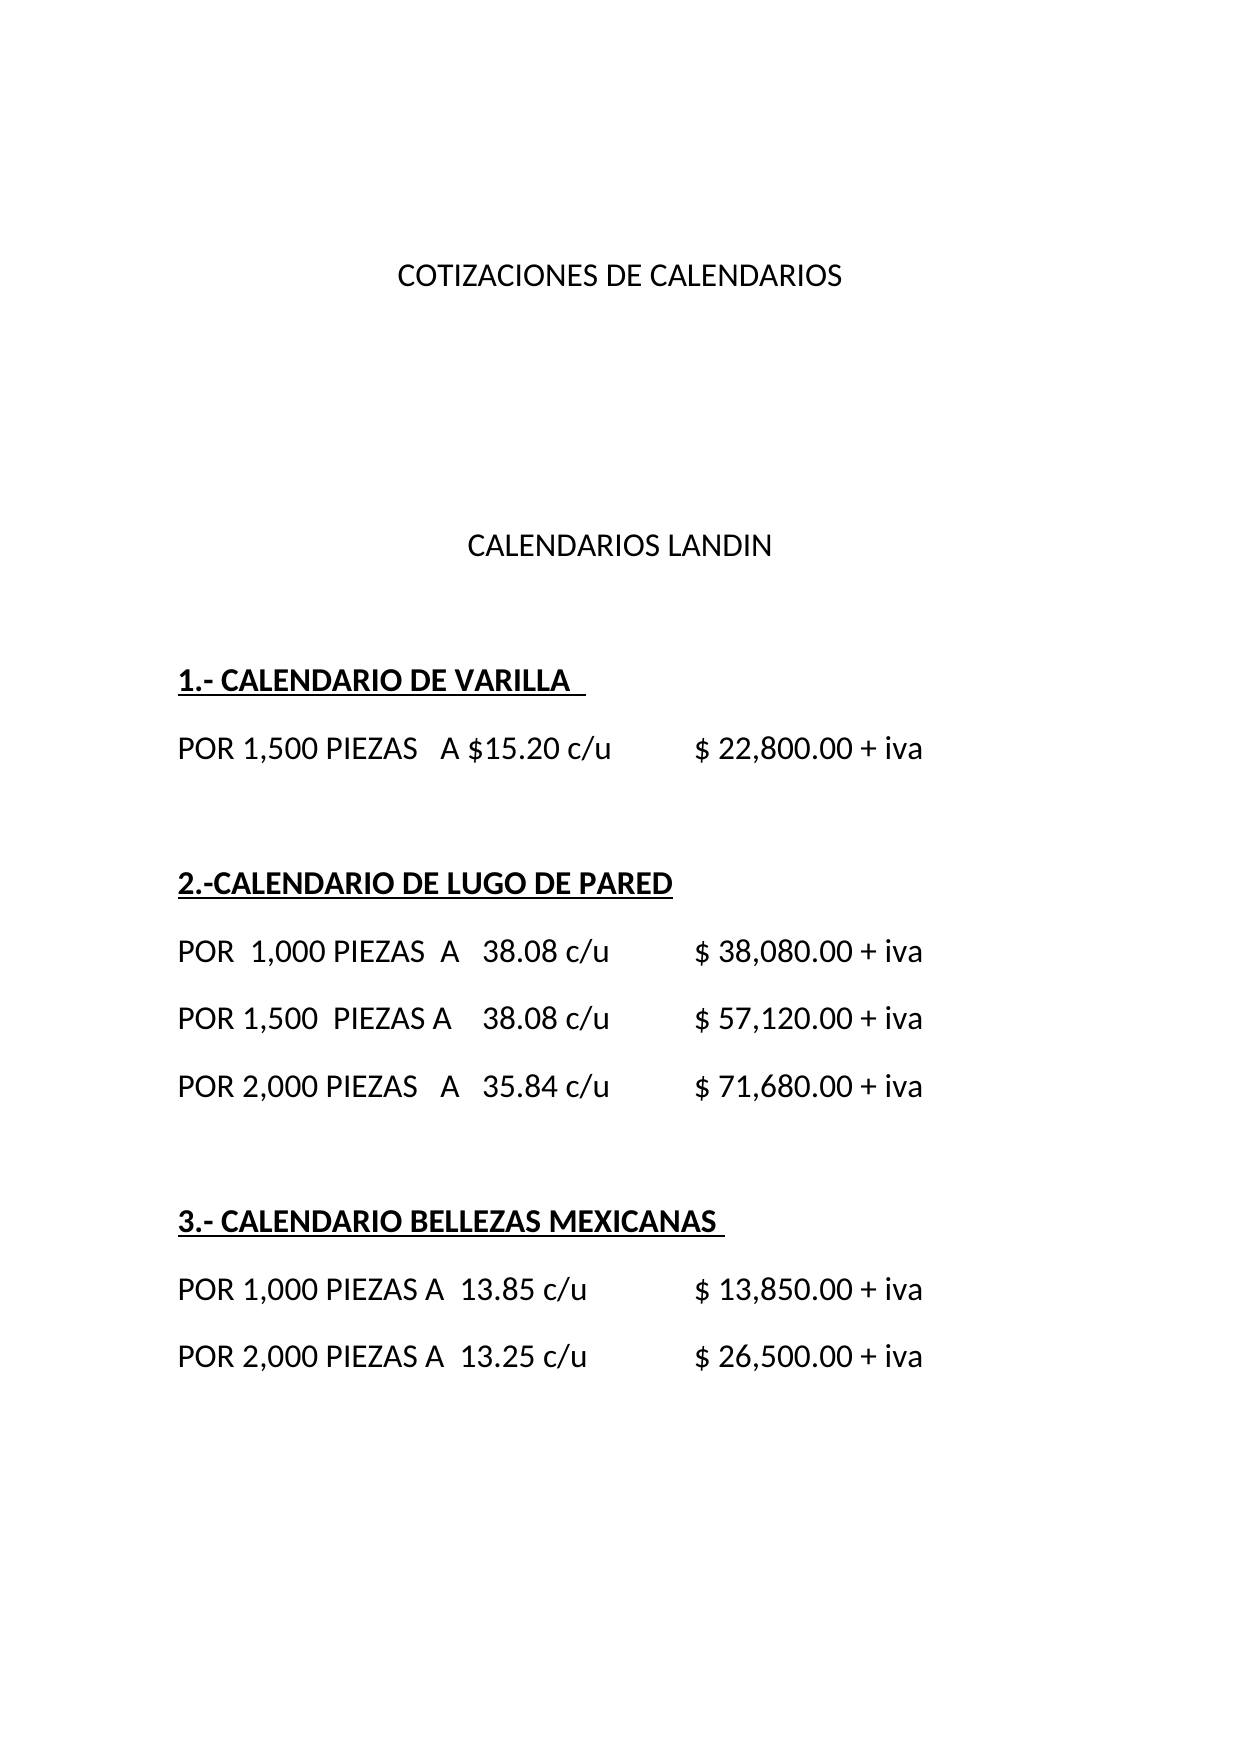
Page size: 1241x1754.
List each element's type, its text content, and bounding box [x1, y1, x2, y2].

text CALENDARIOS LANDIN [177, 524, 1063, 565]
text POR 1,000 PIEZAS A 38.08 c/u $ 38,080.00 + iva [177, 930, 1063, 970]
text POR 1,000 PIEZAS A 13.85 c/u $ 13,850.00 + iva [177, 1268, 1063, 1308]
text POR 2,000 PIEZAS A 13.25 c/u $ 26,500.00 + iva [177, 1335, 1063, 1376]
text 3.- CALENDARIO BELLEZAS MEXICANAS [177, 1200, 1063, 1241]
text POR 2,000 PIEZAS A 35.84 c/u $ 71,680.00 + iva [177, 1065, 1063, 1106]
text COTIZACIONES DE CALENDARIOS [177, 254, 1063, 294]
text 2.-CALENDARIO DE LUGO DE PARED [177, 862, 1063, 903]
text POR 1,500 PIEZAS A $15.20 c/u $ 22,800.00 + iva [177, 727, 1063, 768]
text 1.- CALENDARIO DE VARILLA [177, 659, 1063, 700]
text POR 1,500 PIEZAS A 38.08 c/u $ 57,120.00 + iva [177, 997, 1063, 1038]
